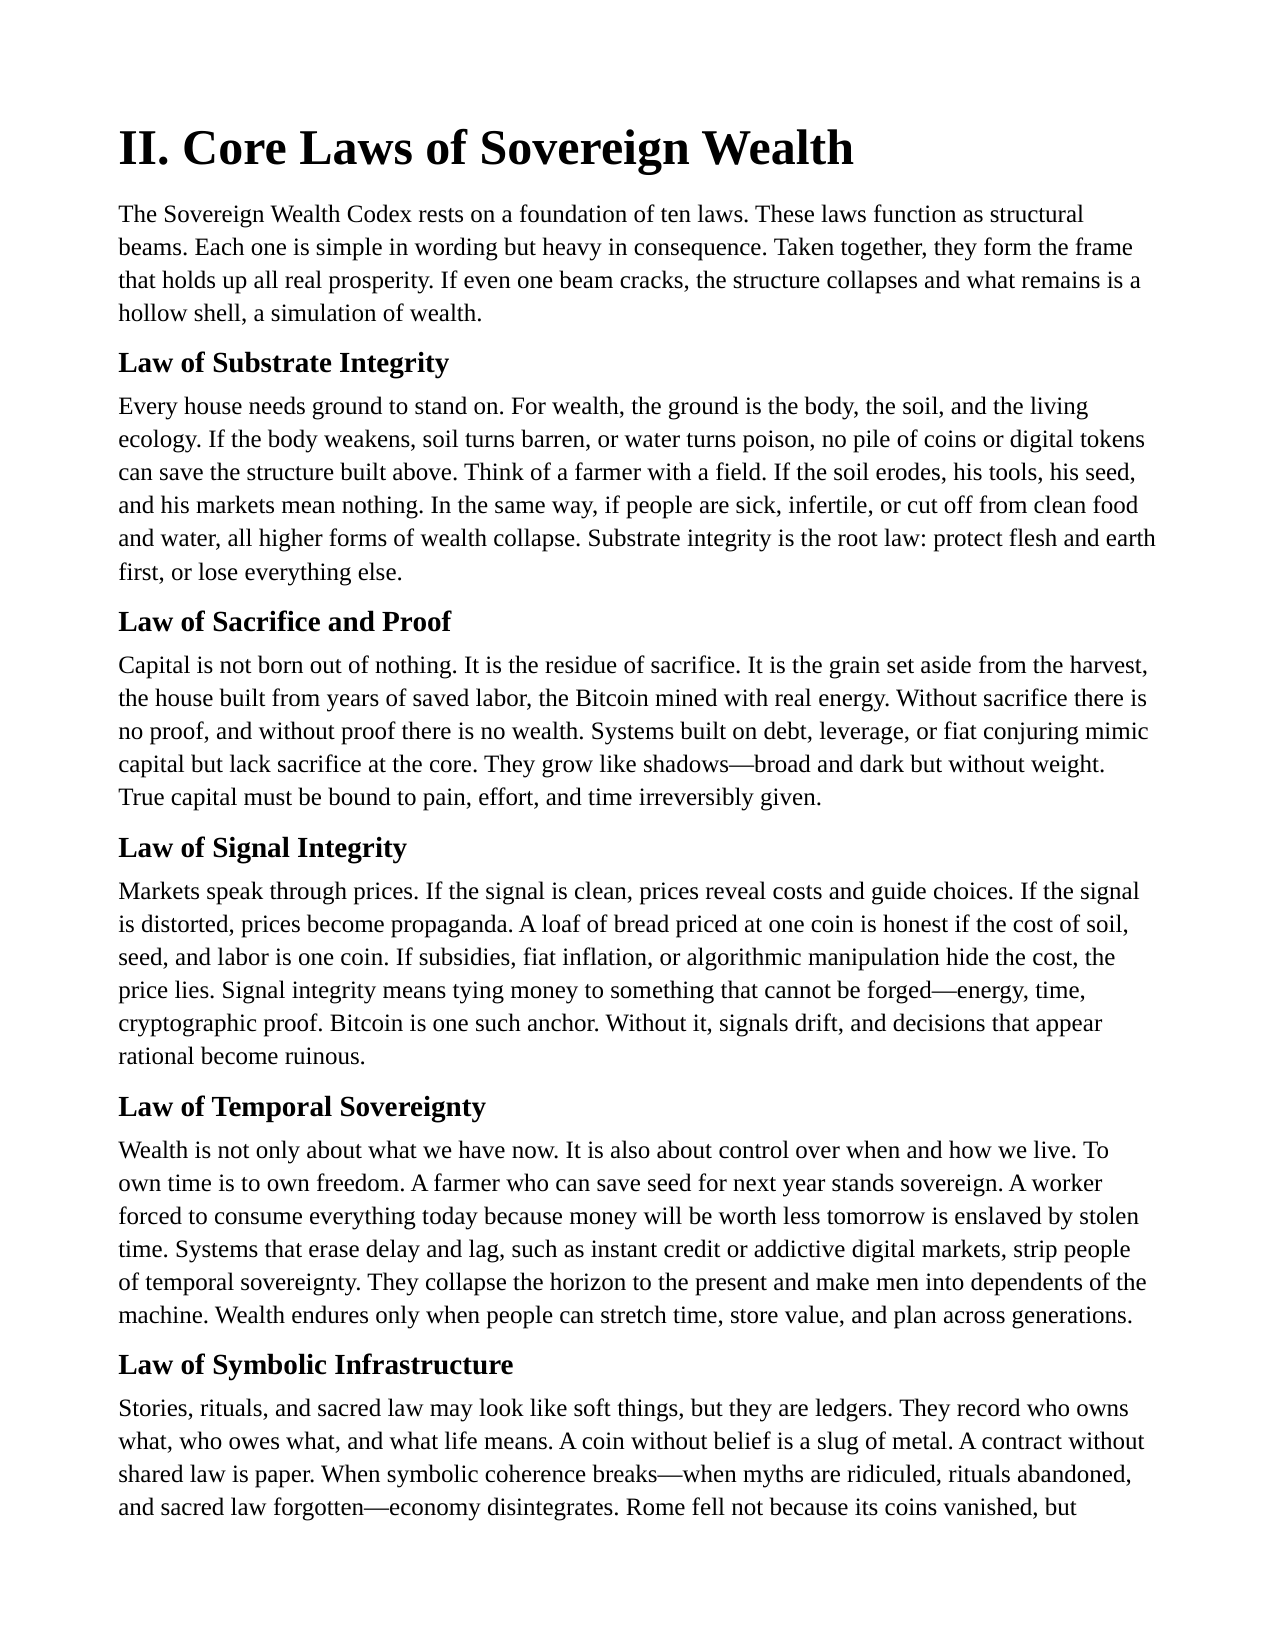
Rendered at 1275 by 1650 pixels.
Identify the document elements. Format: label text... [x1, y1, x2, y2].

subtitle Law of Substrate Integrity [118, 345, 1157, 379]
text Wealth is not only about what we have now. It is also about control over when and how we live. To own time is to own freedom. A farmer who can save seed for next year stands sovereign. A worker forced to consume everything today because money will be worth less tomorrow is enslaved by stolen time. Systems that erase delay and lag, such as instant credit or addictive digital markets, strip people of temporal sovereignty. They collapse the horizon to the present and make men into dependents of the machine. Wealth endures only when people can stretch time, store value, and plan across generations. [118, 1135, 1157, 1328]
text Markets speak through prices. If the signal is clean, prices reveal costs and guide choices. If the signal is distorted, prices become propaganda. A loaf of bread priced at one coin is honest if the cost of soil, seed, and labor is one coin. If subsidies, fiat inflation, or algorithmic manipulation hide the cost, the price lies. Signal integrity means tying money to something that cannot be forged—energy, time, cryptographic proof. Bitcoin is one such anchor. Without it, signals drift, and decisions that appear rational become ruinous. [118, 876, 1157, 1070]
text Every house needs ground to stand on. For wealth, the ground is the body, the soil, and the living ecology. If the body weakens, soil turns barren, or water turns poison, no pile of coins or digital tokens can save the structure built above. Think of a farmer with a field. If the soil erodes, his tools, his seed, and his markets mean nothing. In the same way, if people are sick, infertile, or cut off from clean food and water, all higher forms of wealth collapse. Substrate integrity is the root law: protect flesh and earth first, or lose everything else. [118, 391, 1157, 585]
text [118, 1393, 1157, 1521]
subtitle Law of Signal Integrity [118, 830, 1157, 863]
text The Sovereign Wealth Codex rests on a foundation of ten laws. These laws function as structural beams. Each one is simple in wording but heavy in consequence. Taken together, they form the frame that holds up all real prosperity. If even one beam cracks, the structure collapses and what remains is a hollow shell, a simulation of wealth. [118, 199, 1157, 327]
subtitle Law of Sacrifice and Proof [118, 604, 1157, 638]
subtitle II. Core Laws of Sovereign Wealth [118, 118, 1157, 176]
subtitle Law of Symbolic Infrastructure [118, 1347, 1157, 1381]
text Capital is not born out of nothing. It is the residue of sacrifice. It is the grain set aside from the harvest, the house built from years of saved labor, the Bitcoin mined with real energy. Without sacrifice there is no proof, and without proof there is no wealth. Systems built on debt, leverage, or fiat conjuring mimic capital but lack sacrifice at the core. They grow like shadows—broad and dark but without weight. True capital must be bound to pain, effort, and time irreversibly given. [118, 650, 1157, 811]
subtitle Law of Temporal Sovereignty [118, 1089, 1157, 1122]
